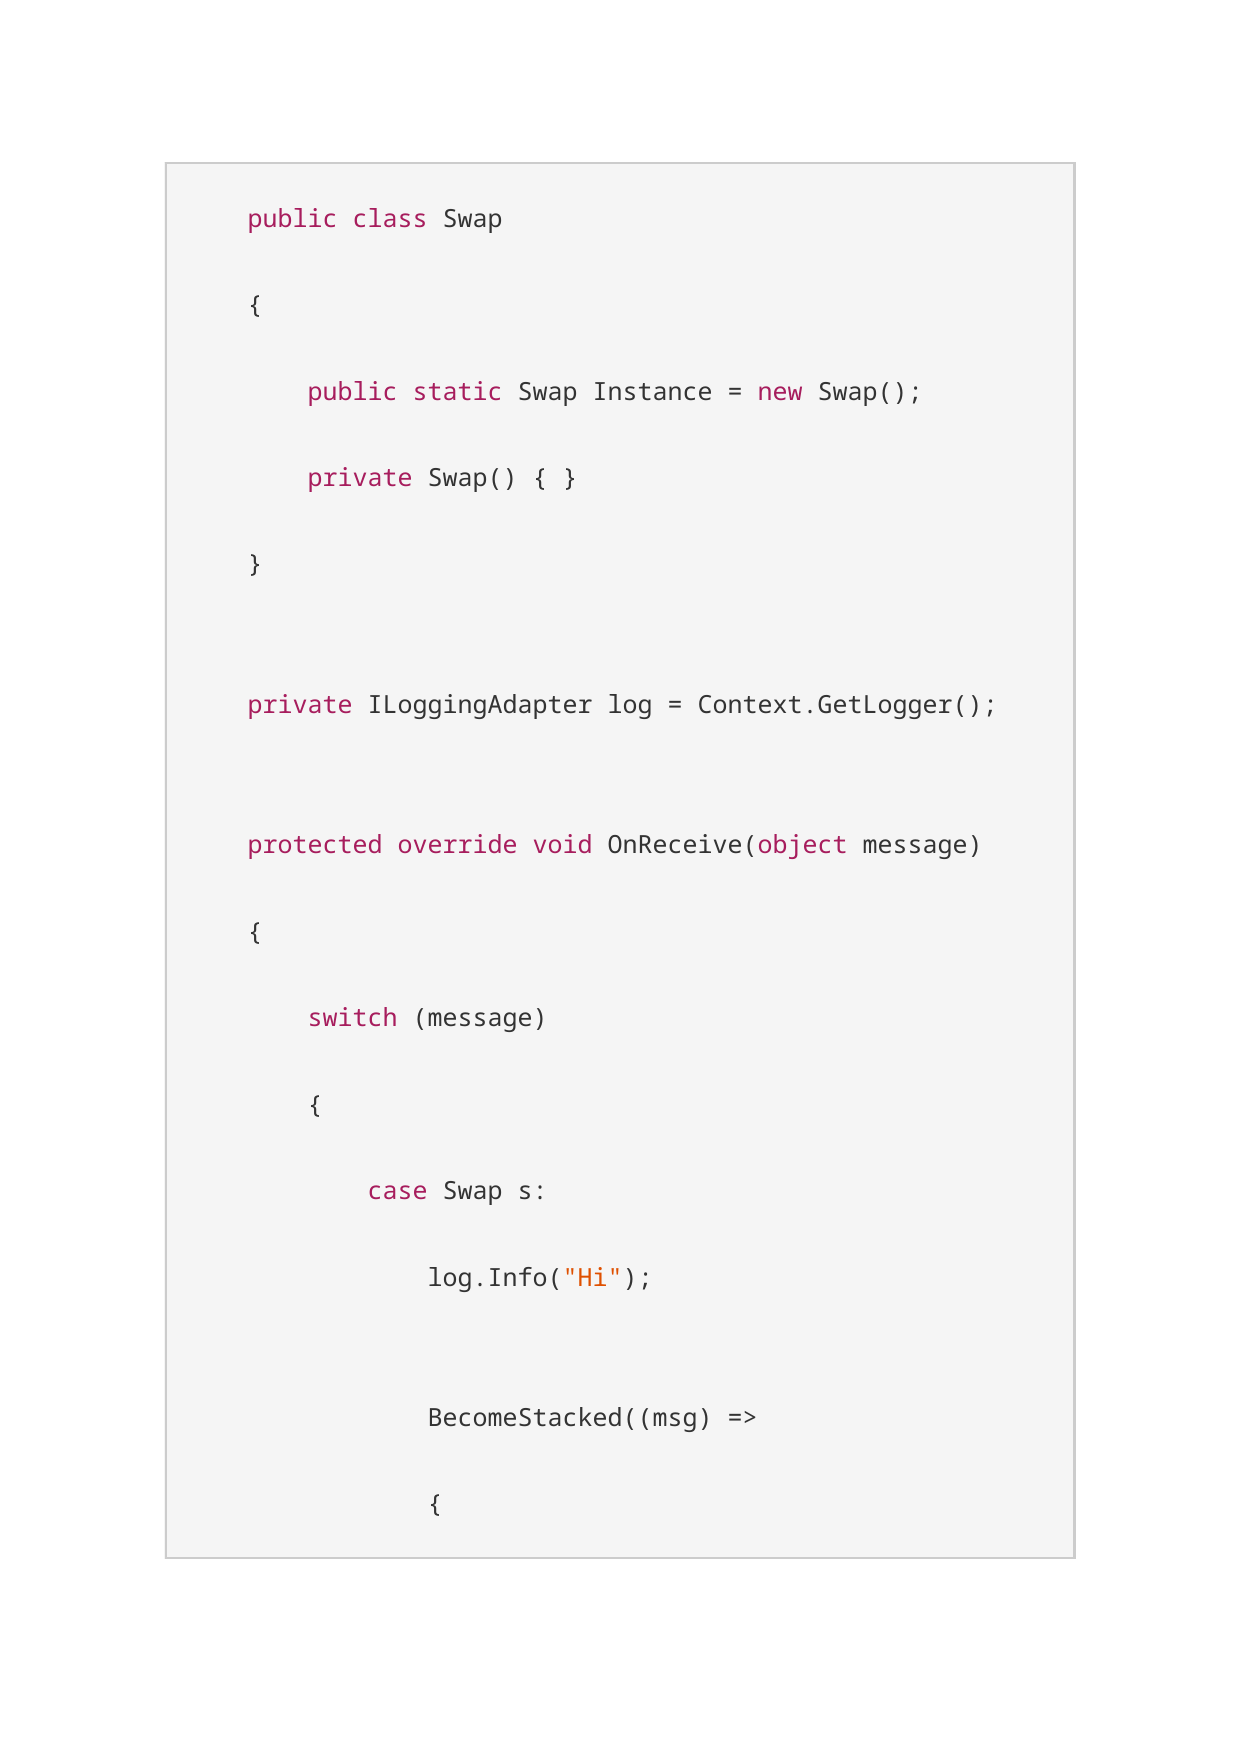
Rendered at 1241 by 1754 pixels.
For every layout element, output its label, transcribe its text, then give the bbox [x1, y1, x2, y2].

text log.Info("Hi"); [167, 1221, 1073, 1307]
text { [167, 1048, 1073, 1134]
text public class Swap [167, 164, 1073, 248]
text private Swap() { } [167, 421, 1073, 508]
text } [167, 508, 1073, 594]
text { [167, 1448, 1073, 1557]
text BecomeStacked((msg) => [167, 1361, 1073, 1448]
text case Swap s: [167, 1134, 1073, 1221]
text { [167, 875, 1073, 962]
text switch (message) [167, 962, 1073, 1048]
text { [167, 248, 1073, 335]
text protected override void OnReceive(object message) [167, 789, 1073, 875]
text private ILoggingAdapter log = Context.GetLogger(); [167, 648, 1073, 735]
text public static Swap Instance = new Swap(); [167, 335, 1073, 421]
